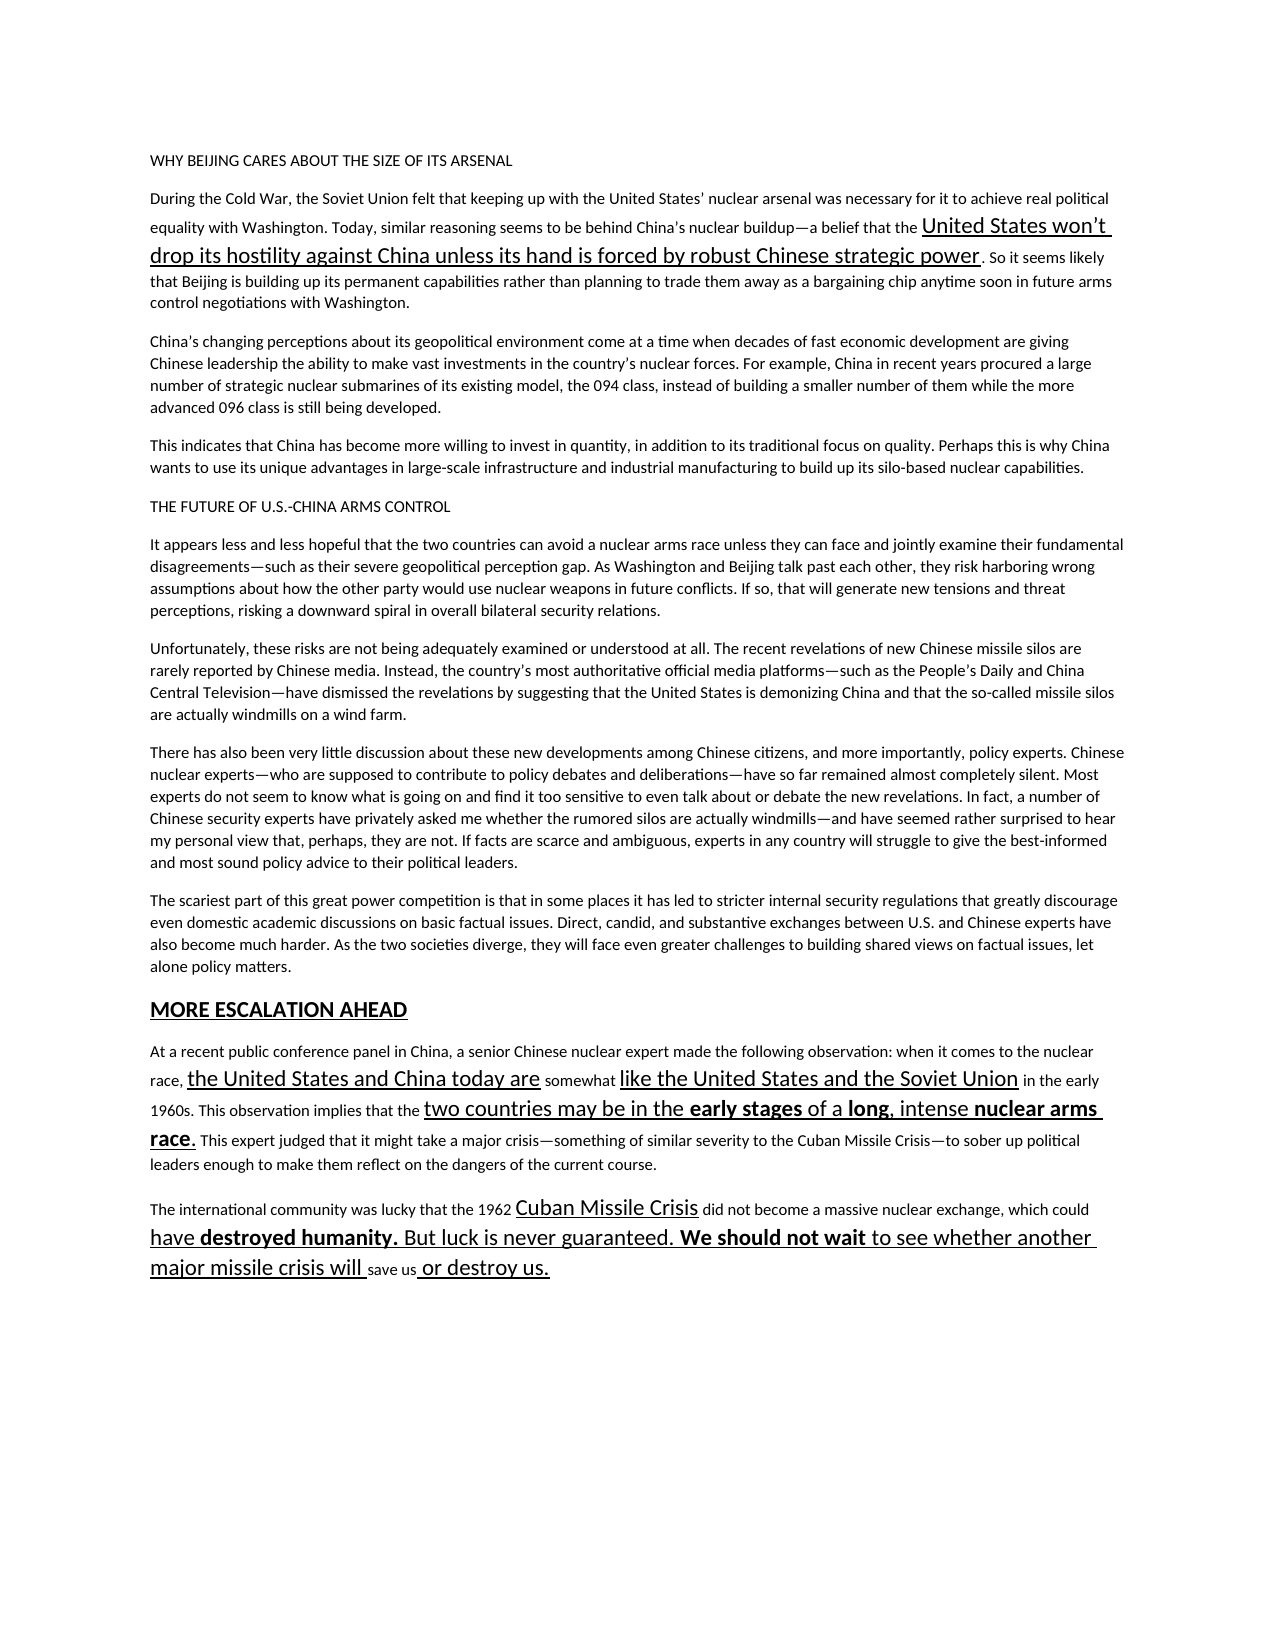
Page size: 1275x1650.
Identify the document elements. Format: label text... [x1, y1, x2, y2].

text At a recent public conference panel in China, a senior Chinese nuclear expert made the following observation: when it comes to the nuclear race, the United States and China today are somewhat like the United States and the Soviet Union in the early 1960s. This observation implies that the two countries may be in the early stages of a long, intense nuclear arms race. This expert judged that it might take a major crisis—something of similar severity to the Cuban Missile Crisis—to sober up political leaders enough to make them reflect on the dangers of the current course. [150, 1042, 1125, 1174]
text The international community was lucky that the 1962 Cuban Missile Crisis did not become a massive nuclear exchange, which could have destroyed humanity. But luck is never guaranteed. We should not wait to see whether another major missile crisis will save us or destroy us. [150, 1193, 1125, 1281]
text It appears less and less hopeful that the two countries can avoid a nuclear arms race unless they can face and jointly examine their fundamental disagreements—such as their severe geopolitical perception gap. As Washington and Beijing talk past each other, they risk harboring wrong assumptions about how the other party would use nuclear weapons in future conflicts. If so, that will generate new tensions and threat perceptions, risking a downward spiral in overall bilateral security relations. [150, 534, 1125, 620]
text This indicates that China has become more willing to invest in quantity, in addition to its traditional focus on quality. Perhaps this is why China wants to use its unique advantages in large-scale infrastructure and industrial manufacturing to build up its silo-based nuclear capabilities. [150, 435, 1125, 478]
text THE FUTURE OF U.S.-CHINA ARMS CONTROL [150, 496, 1125, 516]
text Unfortunately, these risks are not being adequately examined or understood at all. The recent revelations of new Chinese missile silos are rarely reported by Chinese media. Instead, the country’s most authoritative official media platforms—such as the People’s Daily and China Central Television—have dismissed the revelations by suggesting that the United States is demonizing China and that the so-called missile silos are actually windmills on a wind farm. [150, 638, 1125, 724]
text The scariest part of this great power competition is that in some places it has led to stricter internal security regulations that greatly discourage even domestic academic discussions on basic factual issues. Direct, candid, and substantive exchanges between U.S. and Chinese experts have also become much harder. As the two societies diverge, they will face even greater challenges to building shared views on factual issues, let alone policy matters. [150, 891, 1125, 977]
text During the Cold War, the Soviet Union felt that keeping up with the United States’ nuclear arsenal was necessary for it to achieve real political equality with Washington. Today, similar reasoning seems to be behind China’s nuclear buildup—a belief that the United States won’t drop its hostility against China unless its hand is forced by robust Chinese strategic power. So it seems likely that Beijing is building up its permanent capabilities rather than planning to trade them away as a bargaining chip anytime soon in future arms control negotiations with Washington. [150, 188, 1125, 313]
text China’s changing perceptions about its geopolitical environment come at a time when decades of fast economic development are giving Chinese leadership the ability to make vast investments in the country’s nuclear forces. For example, China in recent years procured a large number of strategic nuclear submarines of its existing model, the 094 class, instead of building a smaller number of them while the more advanced 096 class is still being developed. [150, 331, 1125, 417]
text WHY BEIJING CARES ABOUT THE SIZE OF ITS ARSENAL [150, 150, 1125, 170]
text There has also been very little discussion about these new developments among Chinese citizens, and more importantly, policy experts. Chinese nuclear experts—who are supposed to contribute to policy debates and deliberations—have so far remained almost completely silent. Most experts do not seem to know what is going on and find it too sensitive to even talk about or debate the new revelations. In fact, a number of Chinese security experts have privately asked me whether the rumored silos are actually windmills—and have seemed rather surprised to hear my personal view that, perhaps, they are not. If facts are scarce and ambiguous, experts in any country will struggle to give the best-informed and most sound policy advice to their political leaders. [150, 743, 1125, 872]
text MORE ESCALATION AHEAD [150, 995, 1125, 1023]
